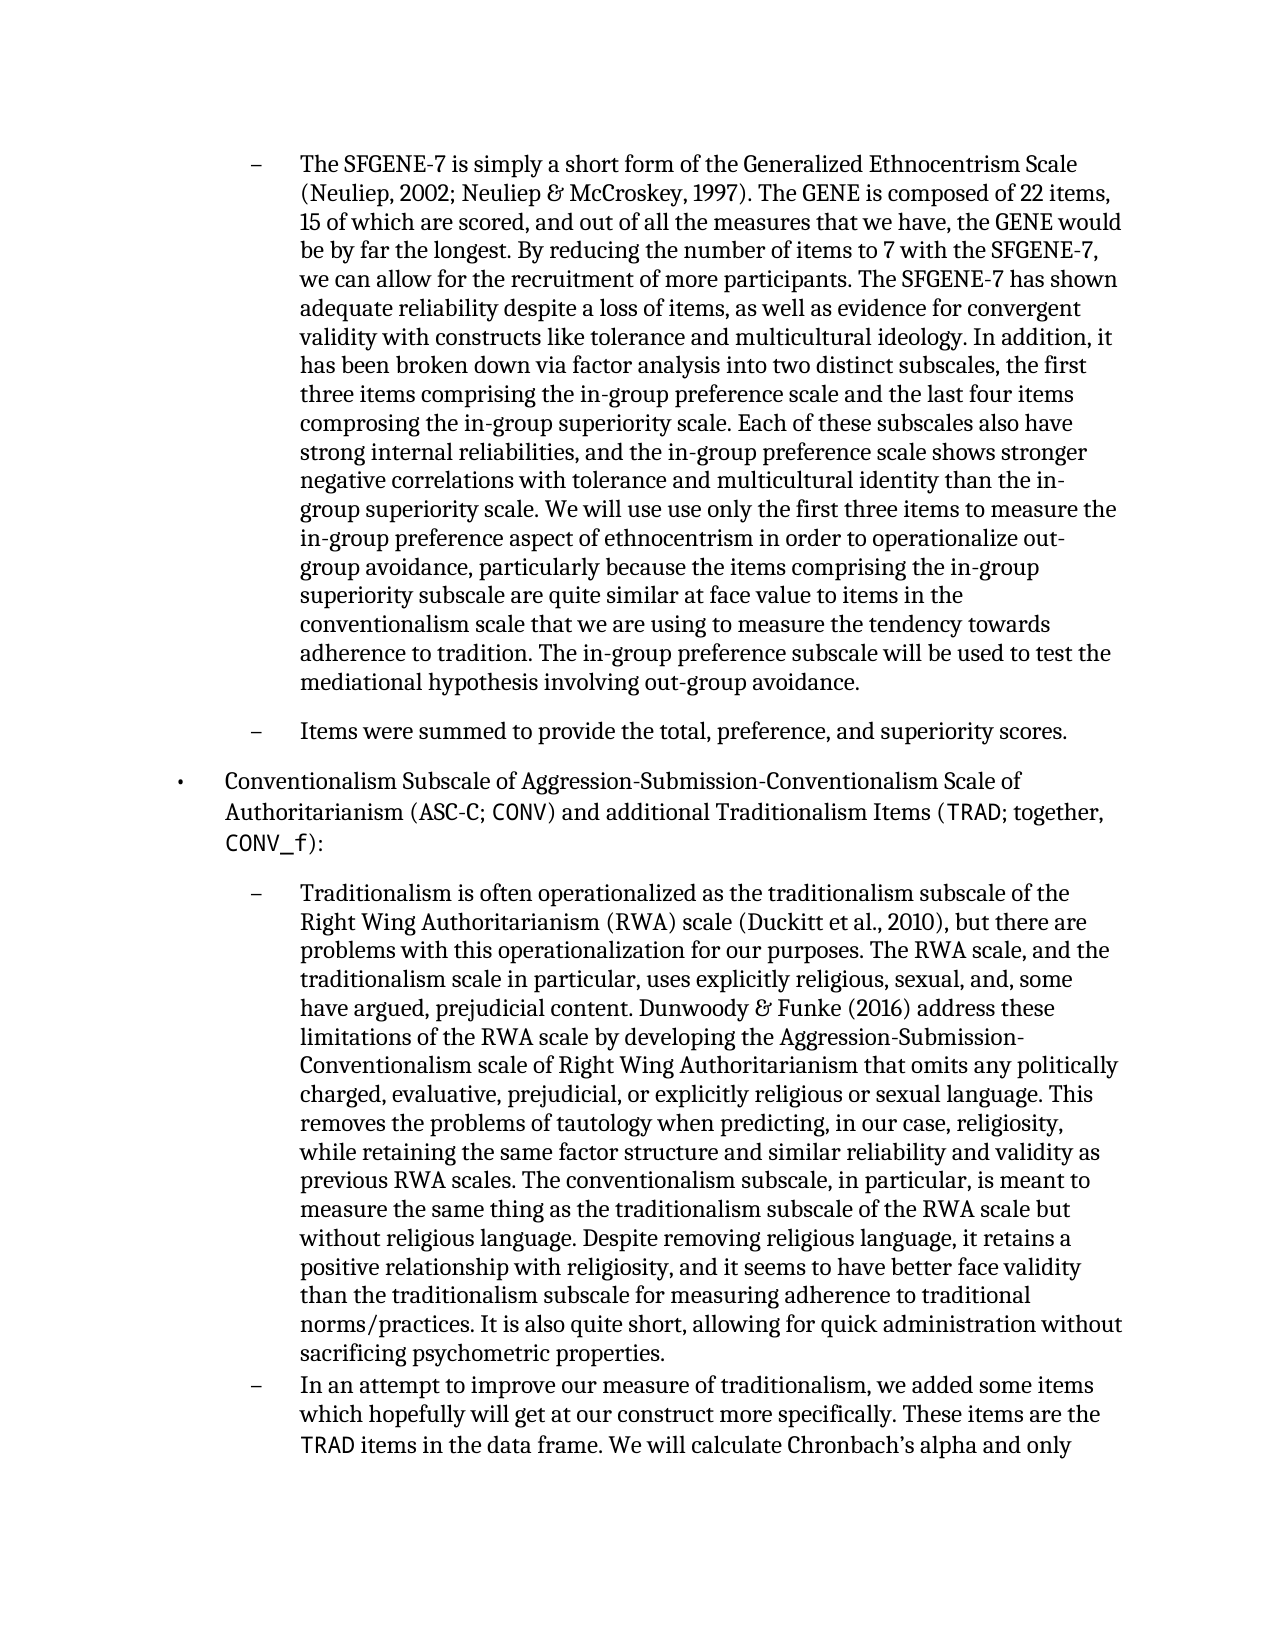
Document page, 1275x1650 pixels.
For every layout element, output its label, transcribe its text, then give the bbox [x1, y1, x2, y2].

list Conventionalism Subscale of Aggression-Submission-Conventionalism Scale of Authoritarianism (ASC-C; CONV) and additional Traditionalism Items (TRAD; together, CONV_f): [175, 767, 1125, 858]
list Traditionalism is often operationalized as the traditionalism subscale of the Right Wing Authoritarianism (RWA) scale (Duckitt et al., 2010), but there are problems with this operationalization for our purposes. The RWA scale, and the traditionalism scale in particular, uses explicitly religious, sexual, and, some have argued, prejudicial content. Dunwoody & Funke (2016) address these limitations of the RWA scale by developing the Aggression-Submission-Conventionalism scale of Right Wing Authoritarianism that omits any politically charged, evaluative, prejudicial, or explicitly religious or sexual language. This removes the problems of tautology when predicting, in our case, religiosity, while retaining the same factor structure and similar reliability and validity as previous RWA scales. The conventionalism subscale, in particular, is meant to measure the same thing as the traditionalism subscale of the RWA scale but without religious language. Despite removing religious language, it retains a positive relationship with religiosity, and it seems to have better face validity than the traditionalism subscale for measuring adherence to traditional norms/practices. It is also quite short, allowing for quick administration without sacrificing psychometric properties. [250, 879, 1125, 1367]
list The SFGENE-7 is simply a short form of the Generalized Ethnocentrism Scale (Neuliep, 2002; Neuliep & McCroskey, 1997). The GENE is composed of 22 items, 15 of which are scored, and out of all the measures that we have, the GENE would be by far the longest. By reducing the number of items to 7 with the SFGENE-7, we can allow for the recruitment of more participants. The SFGENE-7 has shown adequate reliability despite a loss of items, as well as evidence for convergent validity with constructs like tolerance and multicultural ideology. In addition, it has been broken down via factor analysis into two distinct subscales, the first three items comprising the in-group preference scale and the last four items comprosing the in-group superiority scale. Each of these subscales also have strong internal reliabilities, and the in-group preference scale shows stronger negative correlations with tolerance and multicultural identity than the in-group superiority scale. We will use use only the first three items to measure the in-group preference aspect of ethnocentrism in order to operationalize out-group avoidance, particularly because the items comprising the in-group superiority subscale are quite similar at face value to items in the conventionalism scale that we are using to measure the tendency towards adherence to tradition. The in-group preference subscale will be used to test the mediational hypothesis involving out-group avoidance. [250, 150, 1125, 696]
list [250, 1371, 1125, 1460]
list Items were summed to provide the total, preference, and superiority scores. [250, 717, 1125, 746]
